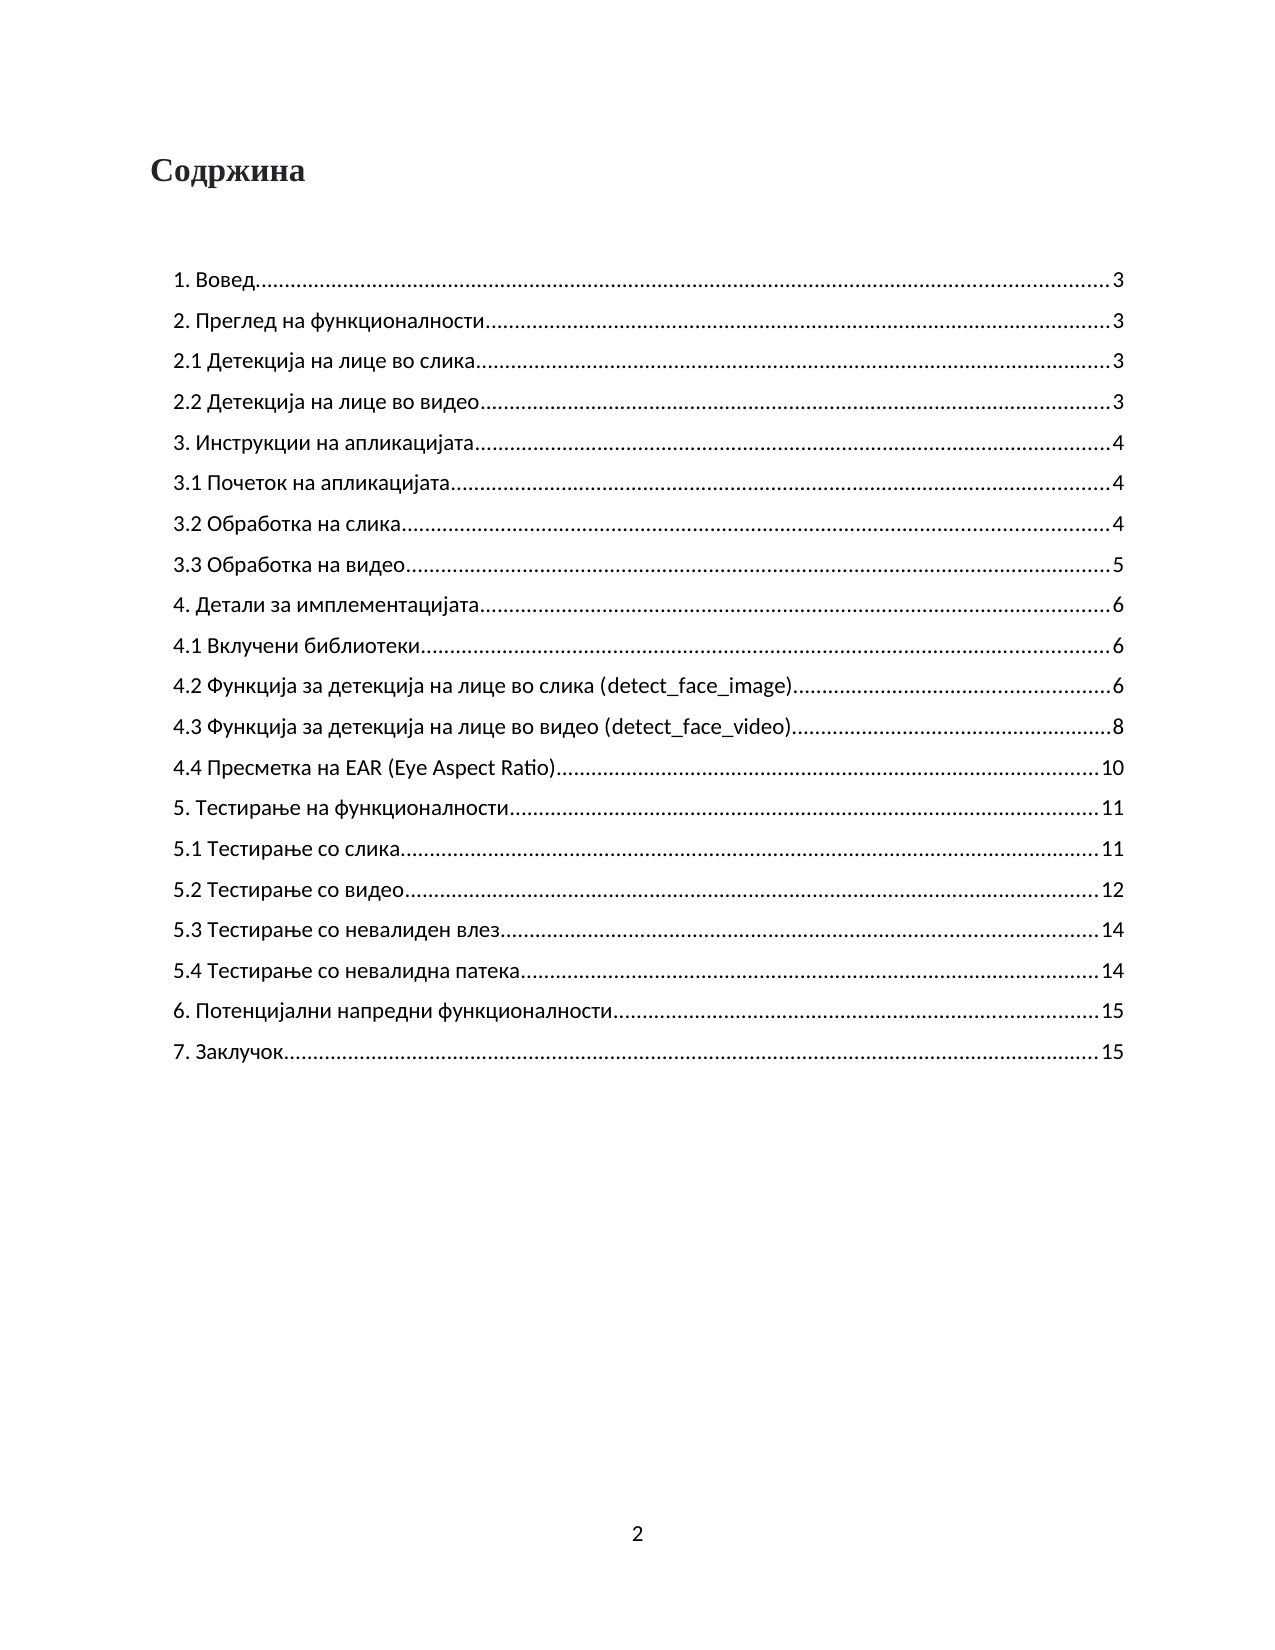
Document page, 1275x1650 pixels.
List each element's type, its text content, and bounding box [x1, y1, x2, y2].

text Содржина [150, 150, 1125, 188]
